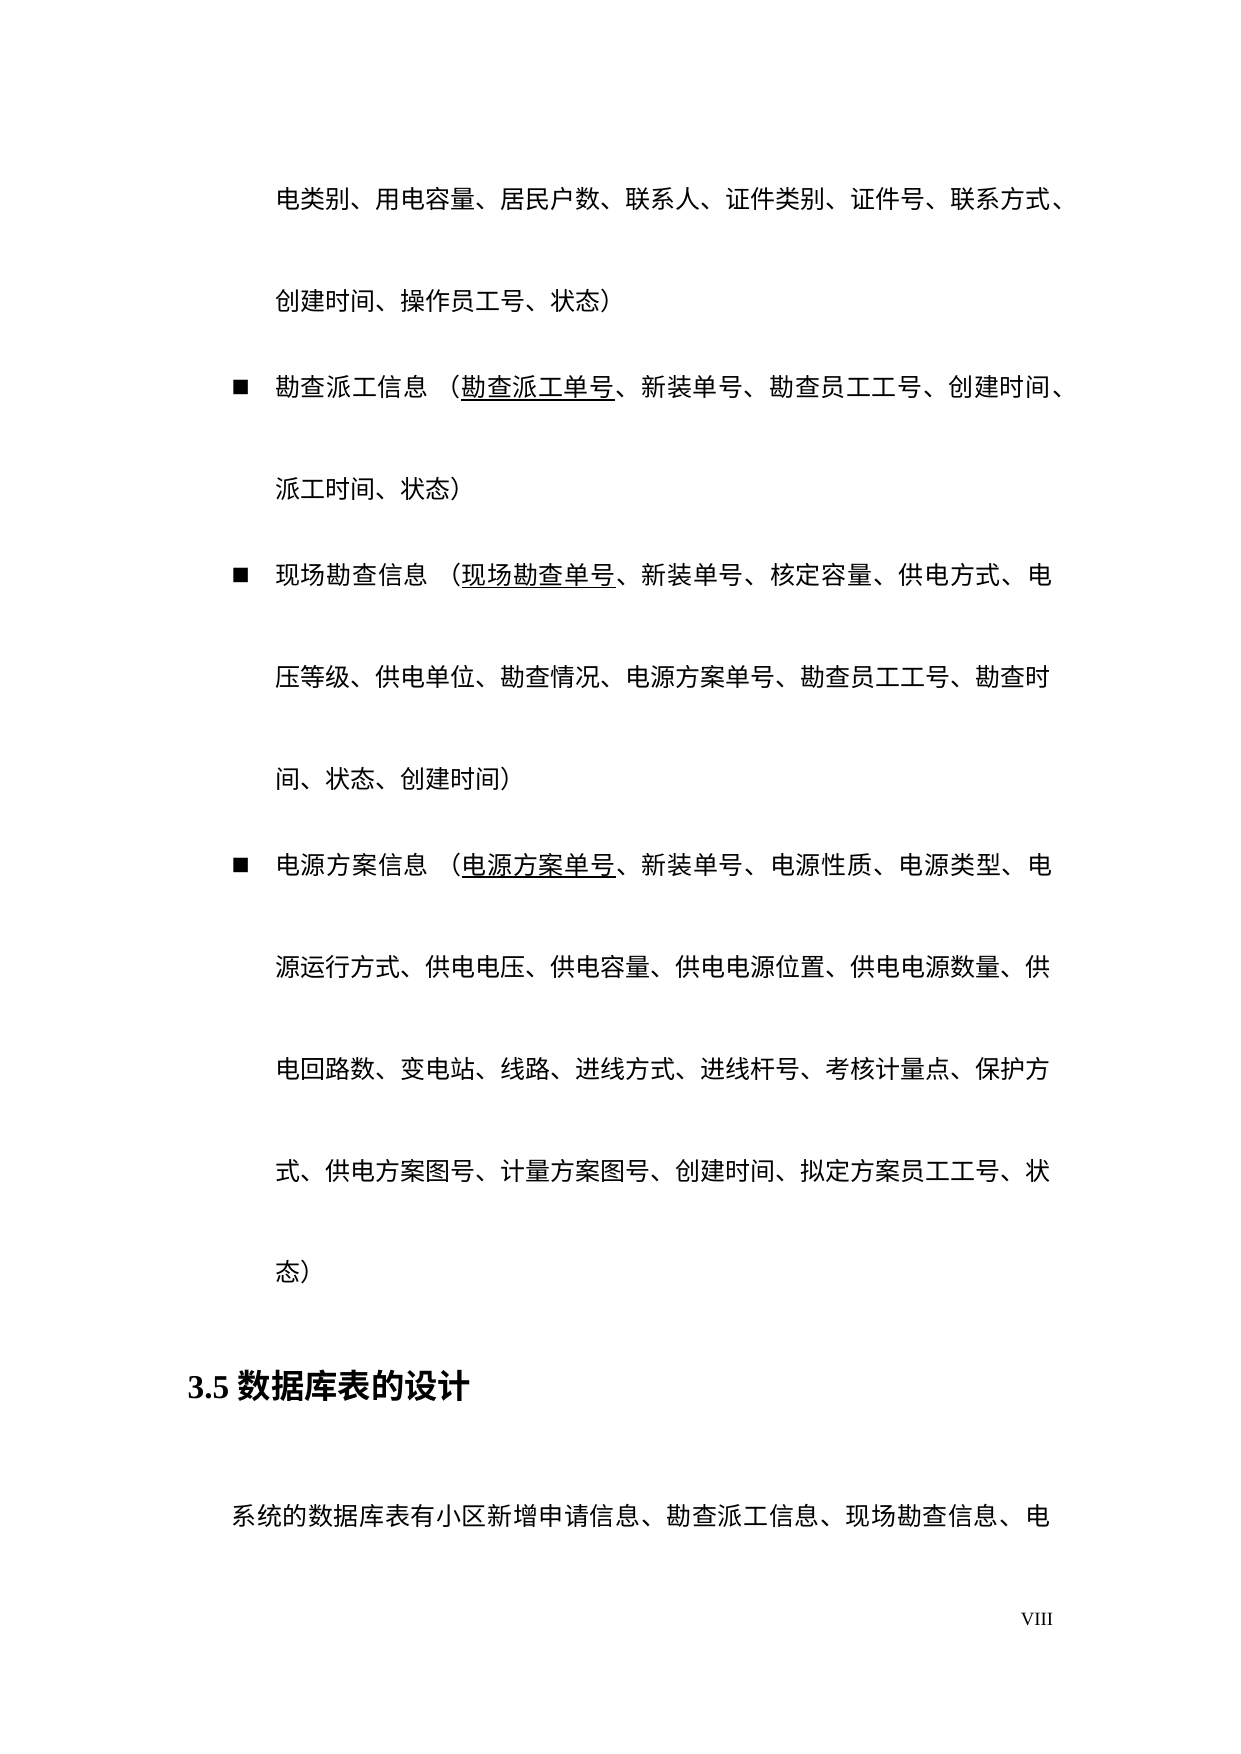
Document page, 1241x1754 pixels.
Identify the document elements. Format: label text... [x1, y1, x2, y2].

list 现场勘查信息 （现场勘查单号、新装单号、核定容量、供电方式、电压等级、供电单位、勘查情况、电源方案单号、勘查员工工号、勘查时间、状态、创建时间） [231, 540, 1053, 811]
list 勘查派工信息 （勘查派工单号、新装单号、勘查员工工号、创建时间、派工时间、状态） [231, 352, 1053, 522]
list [231, 164, 1053, 334]
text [187, 1480, 1053, 1548]
subtitle 3.5 数据库表的设计 [187, 1350, 1053, 1418]
list 电源方案信息 （电源方案单号、新装单号、电源性质、电源类型、电源运行方式、供电电压、供电容量、供电电源位置、供电电源数量、供电回路数、变电站、线路、进线方式、进线杆号、考核计量点、保护方式、供电方案图号、计量方案图号、创建时间、拟定方案员工工号、状态） [231, 829, 1053, 1305]
